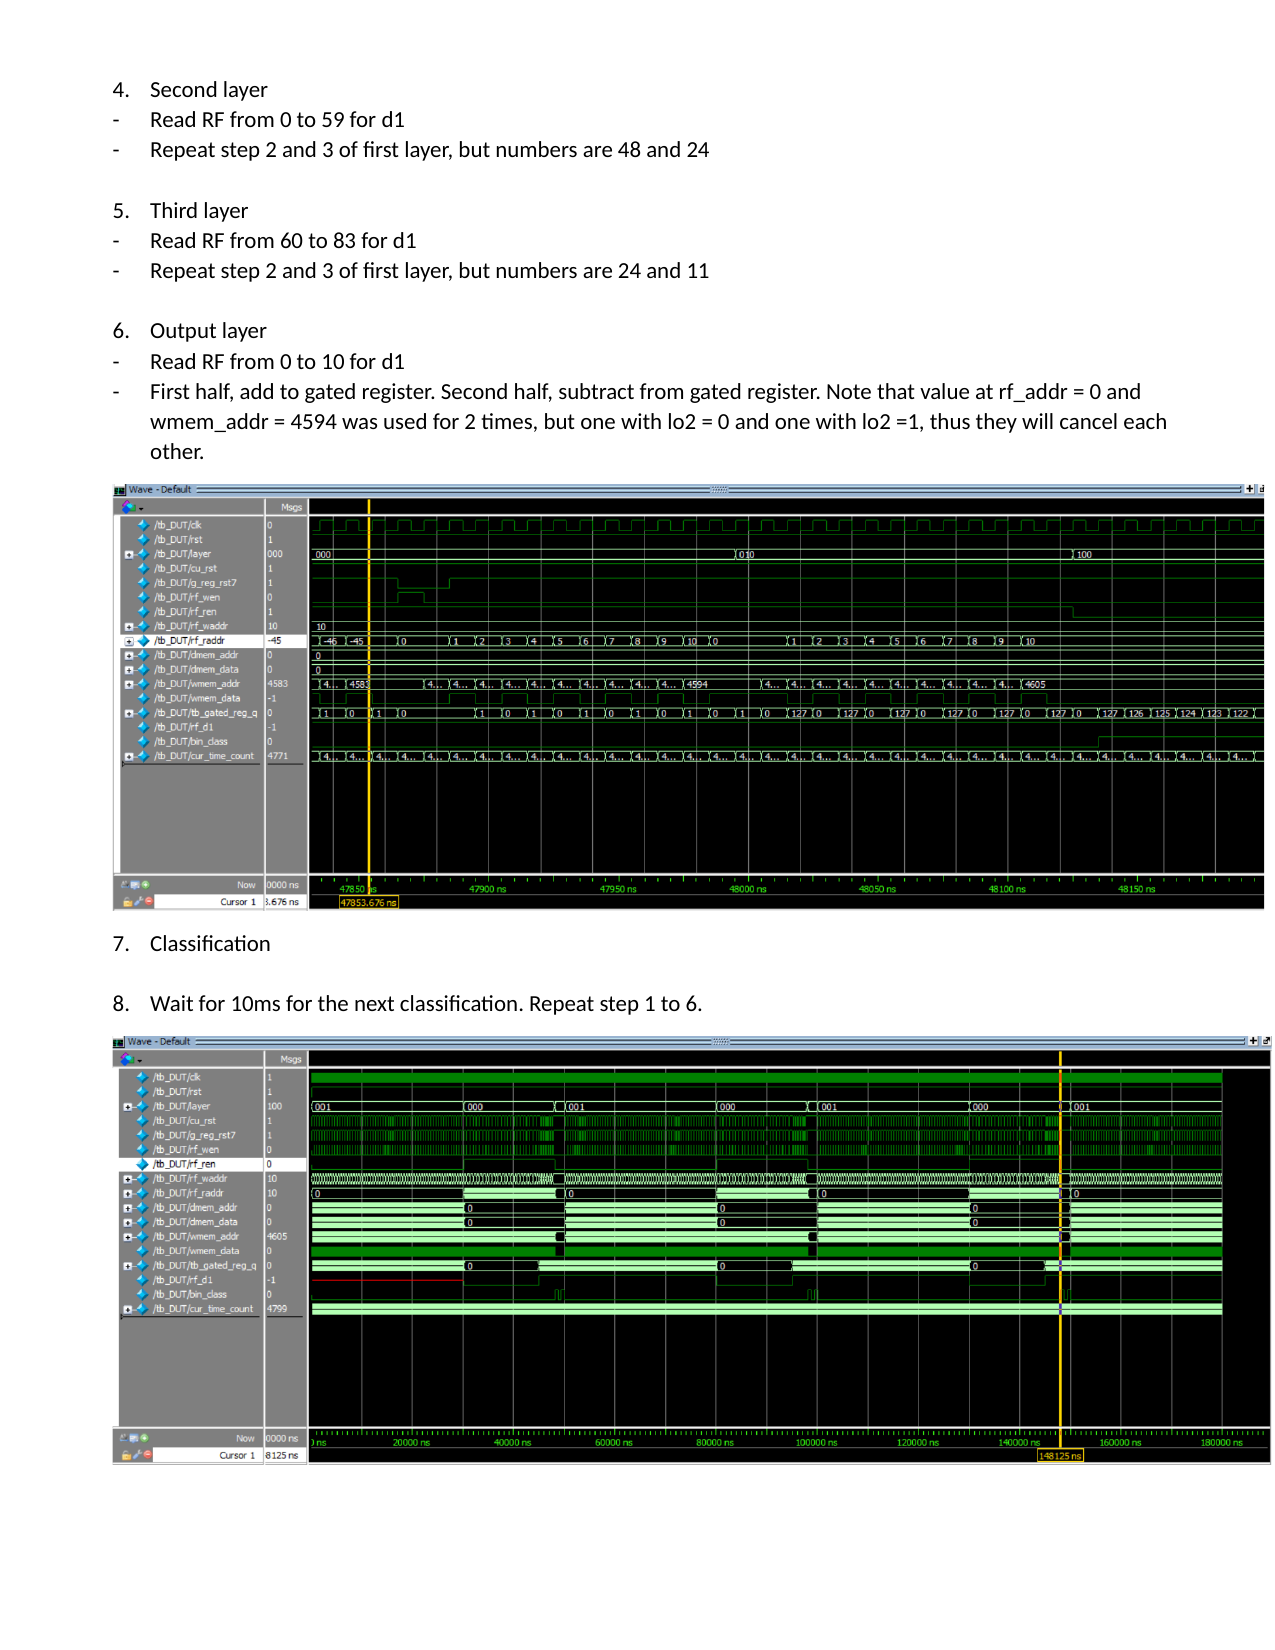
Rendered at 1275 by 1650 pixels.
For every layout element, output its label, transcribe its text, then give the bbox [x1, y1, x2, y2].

list First half, add to gated register. Second half, subtract from gated register. Note that value at rf_addr = 0 and wmem_addr = 4594 was used for 2 times, but one with lo2 = 0 and one with lo2 =1, thus they will cancel each other. [112, 377, 1200, 466]
list Wait for 10ms for the next classification. Repeat step 1 to 6. [112, 989, 1200, 1018]
list Repeat step 2 and 3 of first layer, but numbers are 24 and 11 [112, 256, 1200, 314]
list Read RF from 60 to 83 for d1 [112, 226, 1200, 254]
list Repeat step 2 and 3 of first layer, but numbers are 48 and 24 [112, 135, 1200, 194]
list Second layer [112, 75, 1200, 103]
list Read RF from 0 to 59 for d1 [112, 105, 1200, 133]
list Third layer [112, 196, 1200, 224]
list Classification [112, 929, 1200, 957]
list Read RF from 0 to 10 for d1 [112, 347, 1200, 375]
picture [112, 484, 1265, 911]
picture [112, 1036, 1272, 1465]
list Output layer [112, 317, 1200, 345]
